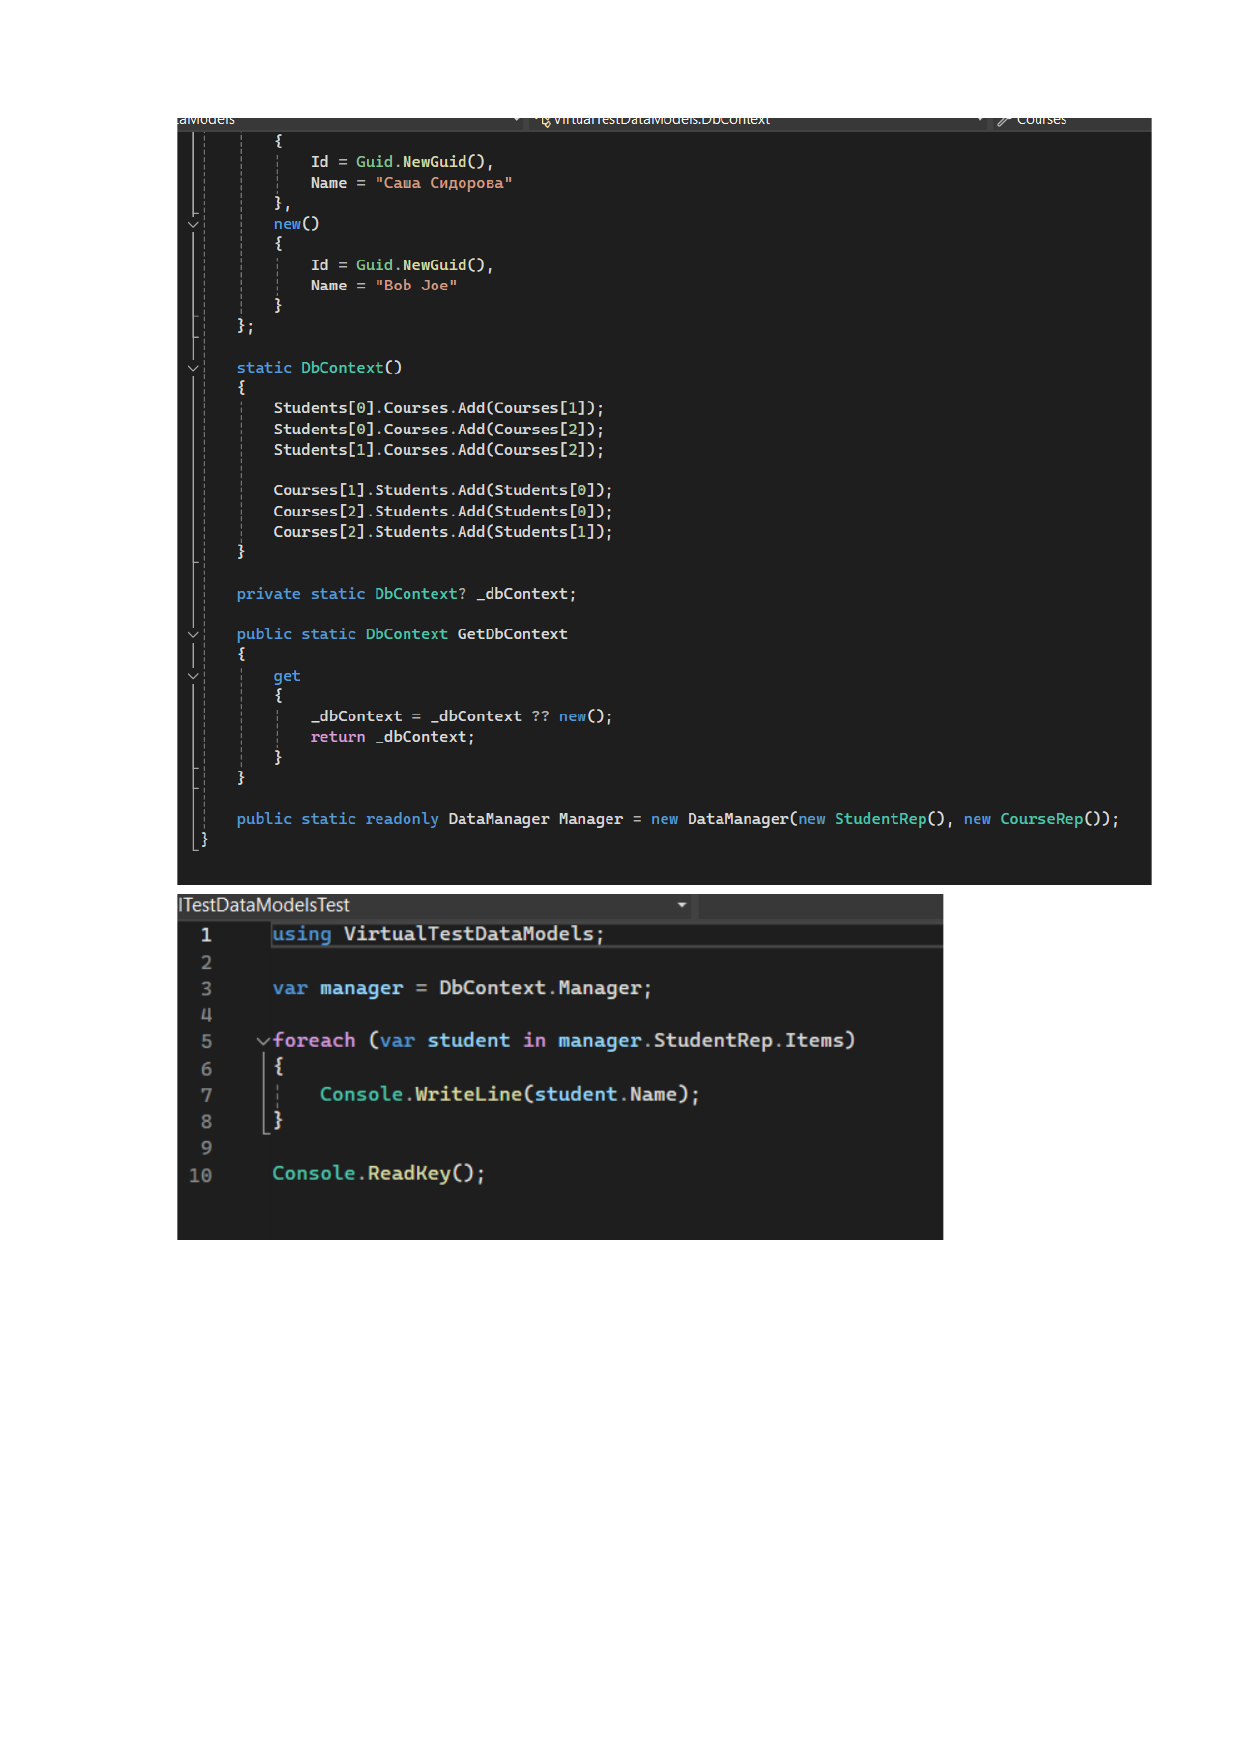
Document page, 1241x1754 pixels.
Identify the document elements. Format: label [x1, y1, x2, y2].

picture [177, 118, 1152, 885]
picture [177, 894, 944, 1240]
